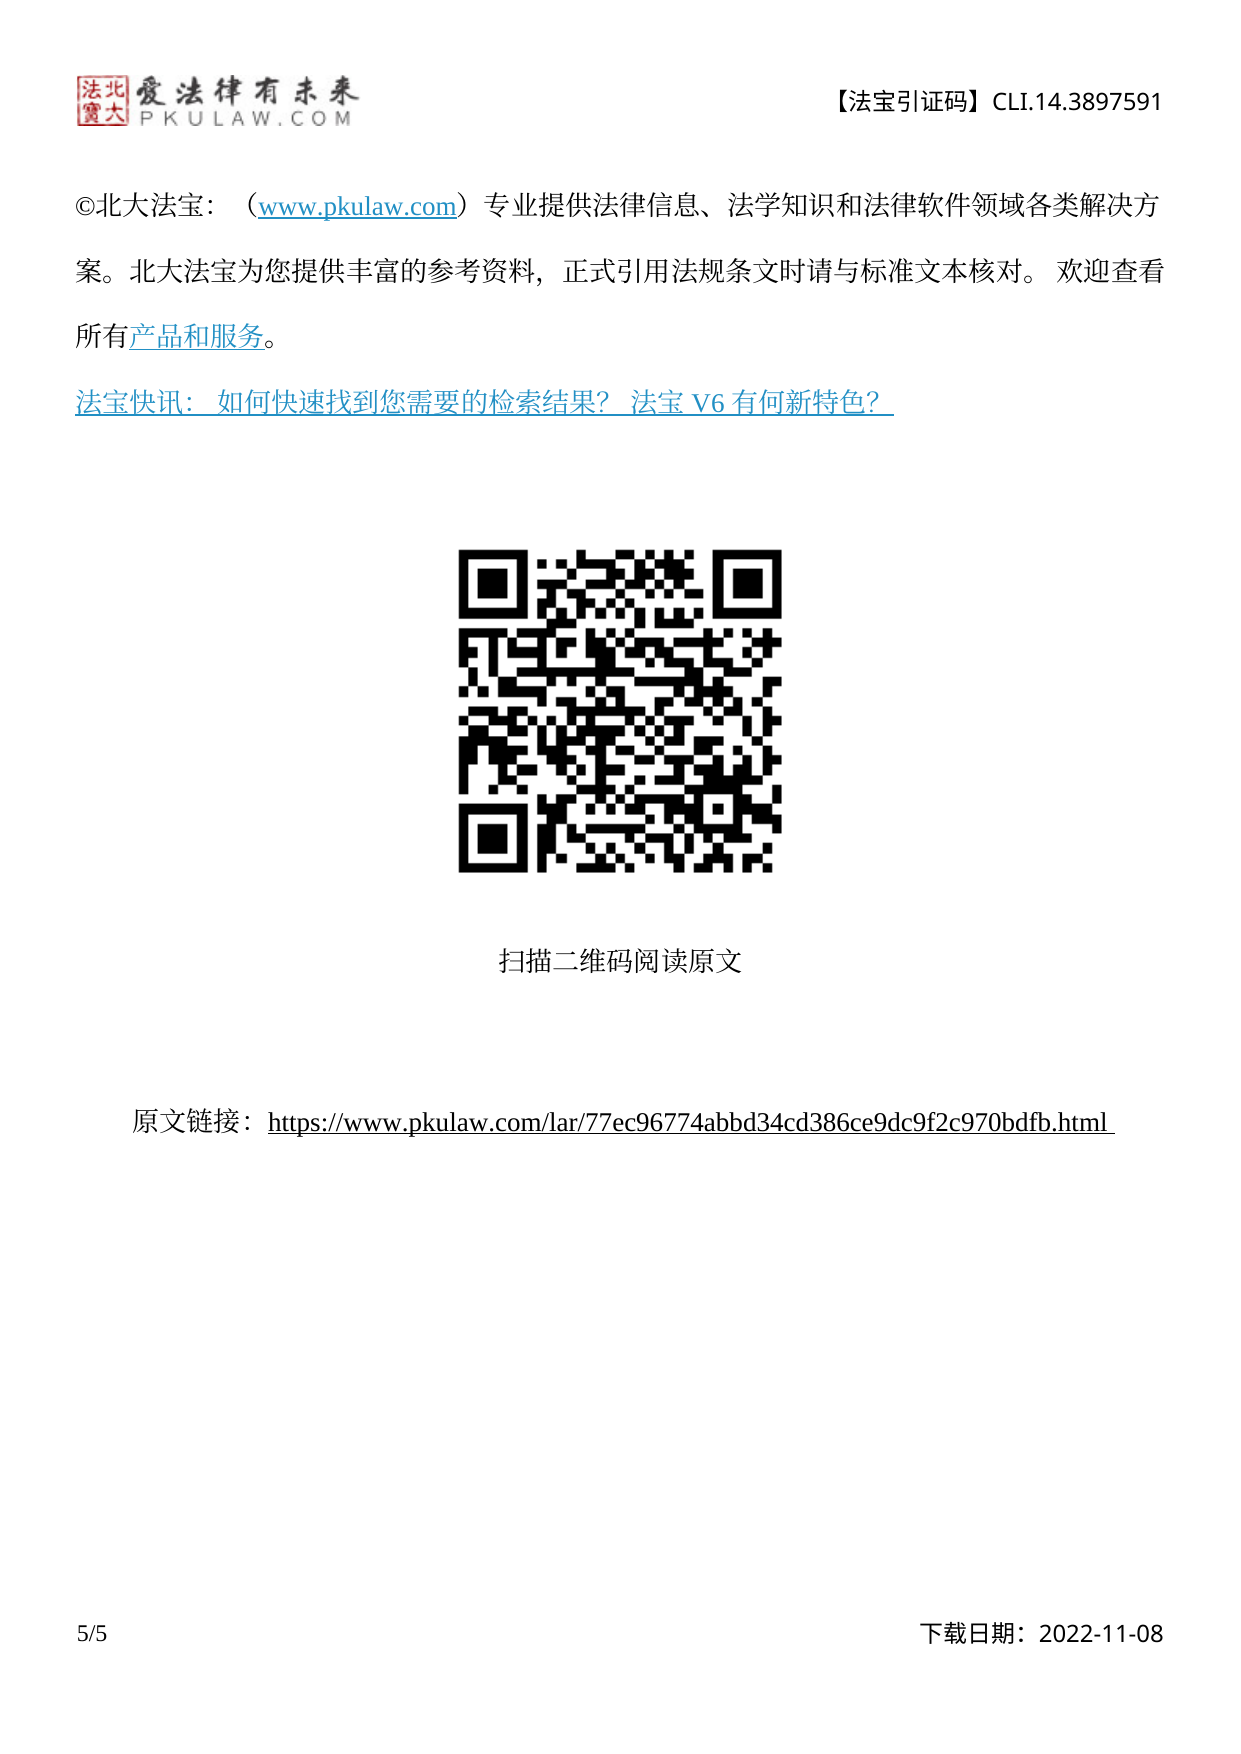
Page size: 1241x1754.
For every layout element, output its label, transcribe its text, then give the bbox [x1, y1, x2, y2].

picture [420, 511, 821, 912]
text 扫描二维码阅读原文 [169, 912, 1071, 978]
text ©北大法宝：（www.pkulaw.com）专业提供法律信息、法学知识和法律软件领域各类解决方案。北大法宝为您提供丰富的参考资料，正式引用法规条文时请与标准文本核对。 欢迎查看所有产品和服务。 法宝快讯： 如何快速找到您需要的检索结果？ 法宝 V6 有何新特色？ [75, 156, 1165, 418]
picture [76, 75, 361, 126]
text 原文链接：https://www.pkulaw.com/lar/77ec96774abbd34cd386ce9dc9f2c970bdfb.html [75, 1071, 1165, 1137]
